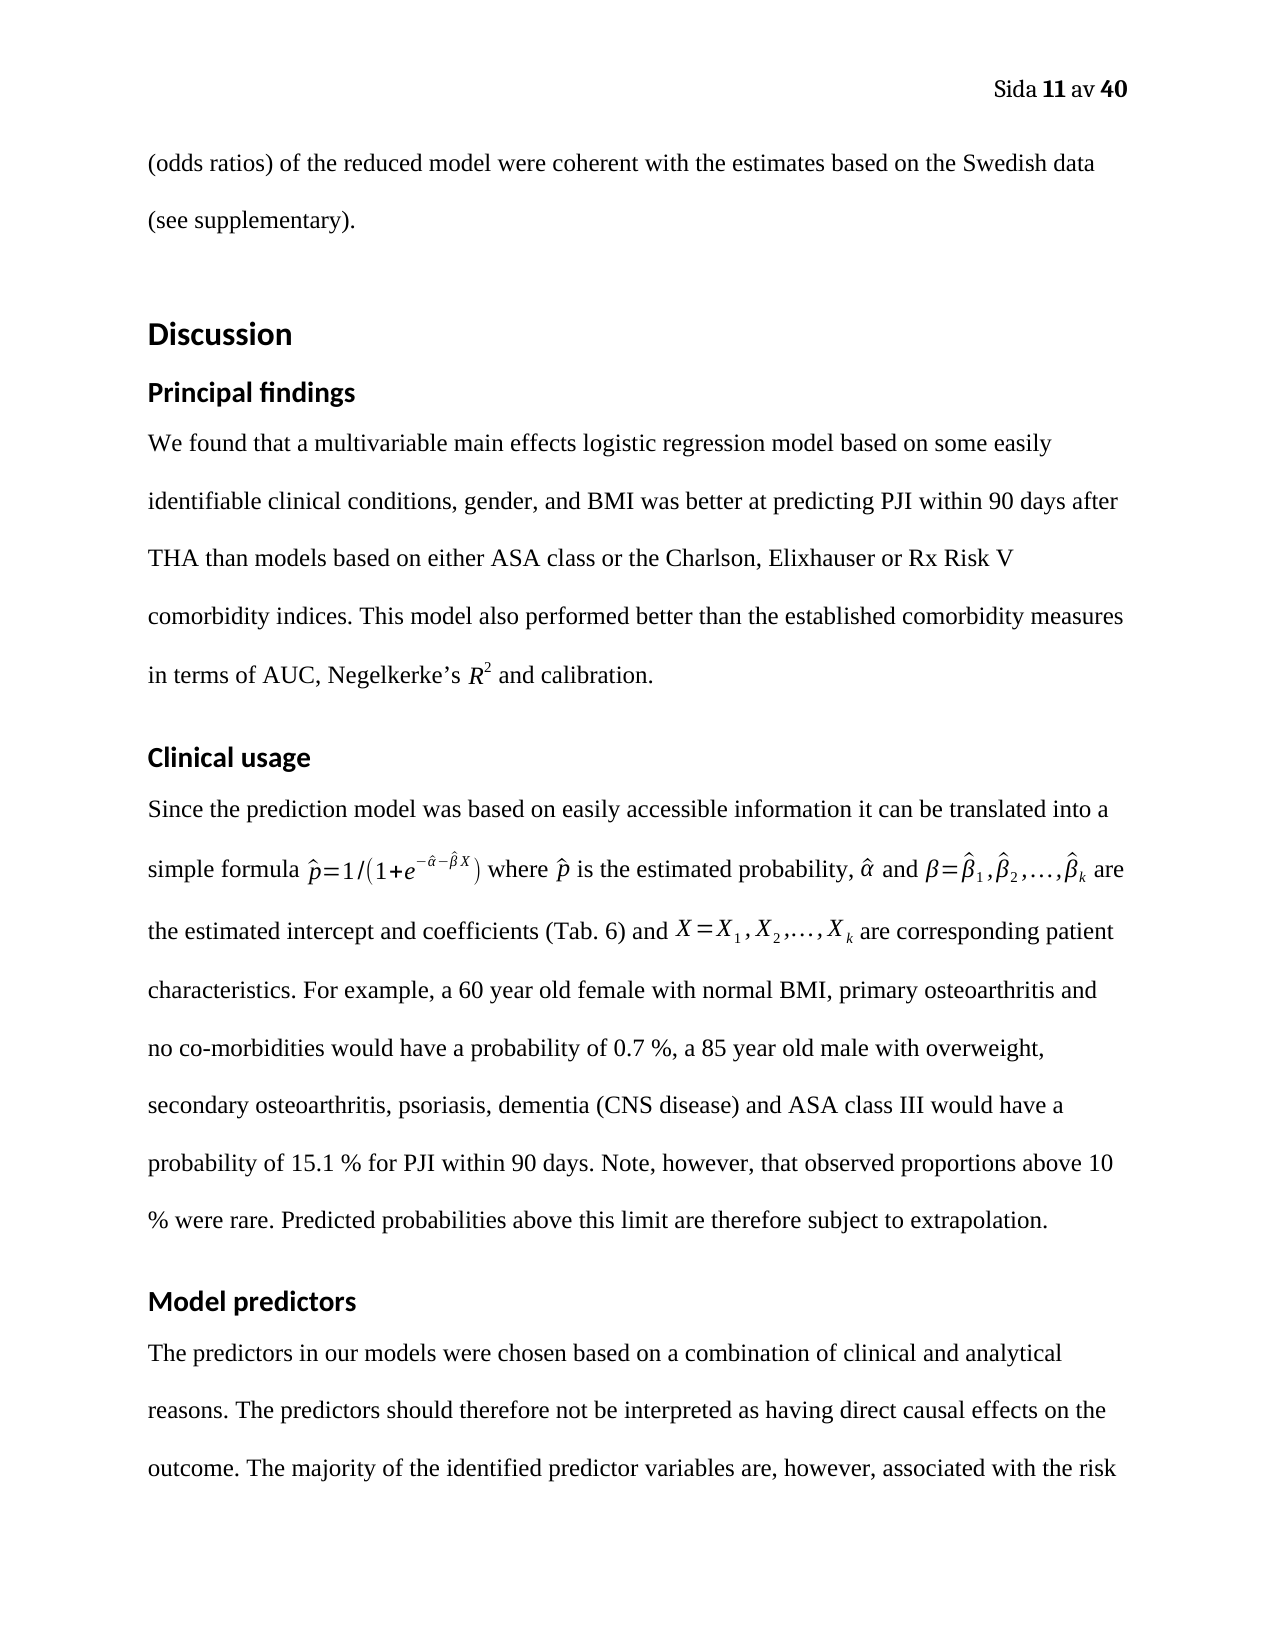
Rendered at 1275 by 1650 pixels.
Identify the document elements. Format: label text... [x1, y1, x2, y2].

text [148, 1338, 1127, 1482]
text We found that a multivariable main effects logistic regression model based on some easily identifiable clinical conditions, gender, and BMI was better at predicting PJI within 90 days after THA than models based on either ASA class or the Charlson, Elixhauser or Rx Risk V comorbidity indices. This model also performed better than the established comorbidity measures in terms of AUC, Negelkerke’s and calibration. [148, 428, 1127, 690]
subtitle Principal findings [148, 374, 1127, 410]
text Since the prediction model was based on easily accessible information it can be translated into a simple formula where is the estimated probability, and are the estimated intercept and coefficients (Tab. 6) and are corresponding patient characteristics. For example, a 60 year old female with normal BMI, primary osteoarthritis and no co-morbidities would have a probability of 0.7 %, a 85 year old male with overweight, secondary osteoarthritis, psoriasis, dementia (CNS disease) and ASA class III would have a probability of 15.1 % for PJI within 90 days. Note, however, that observed proportions above 10 % were rare. Predicted probabilities above this limit are therefore subject to extrapolation. [148, 794, 1127, 1234]
subtitle Discussion [148, 313, 1127, 353]
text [148, 148, 1127, 234]
subtitle Clinical usage [148, 739, 1127, 775]
subtitle Model predictors [148, 1283, 1127, 1319]
